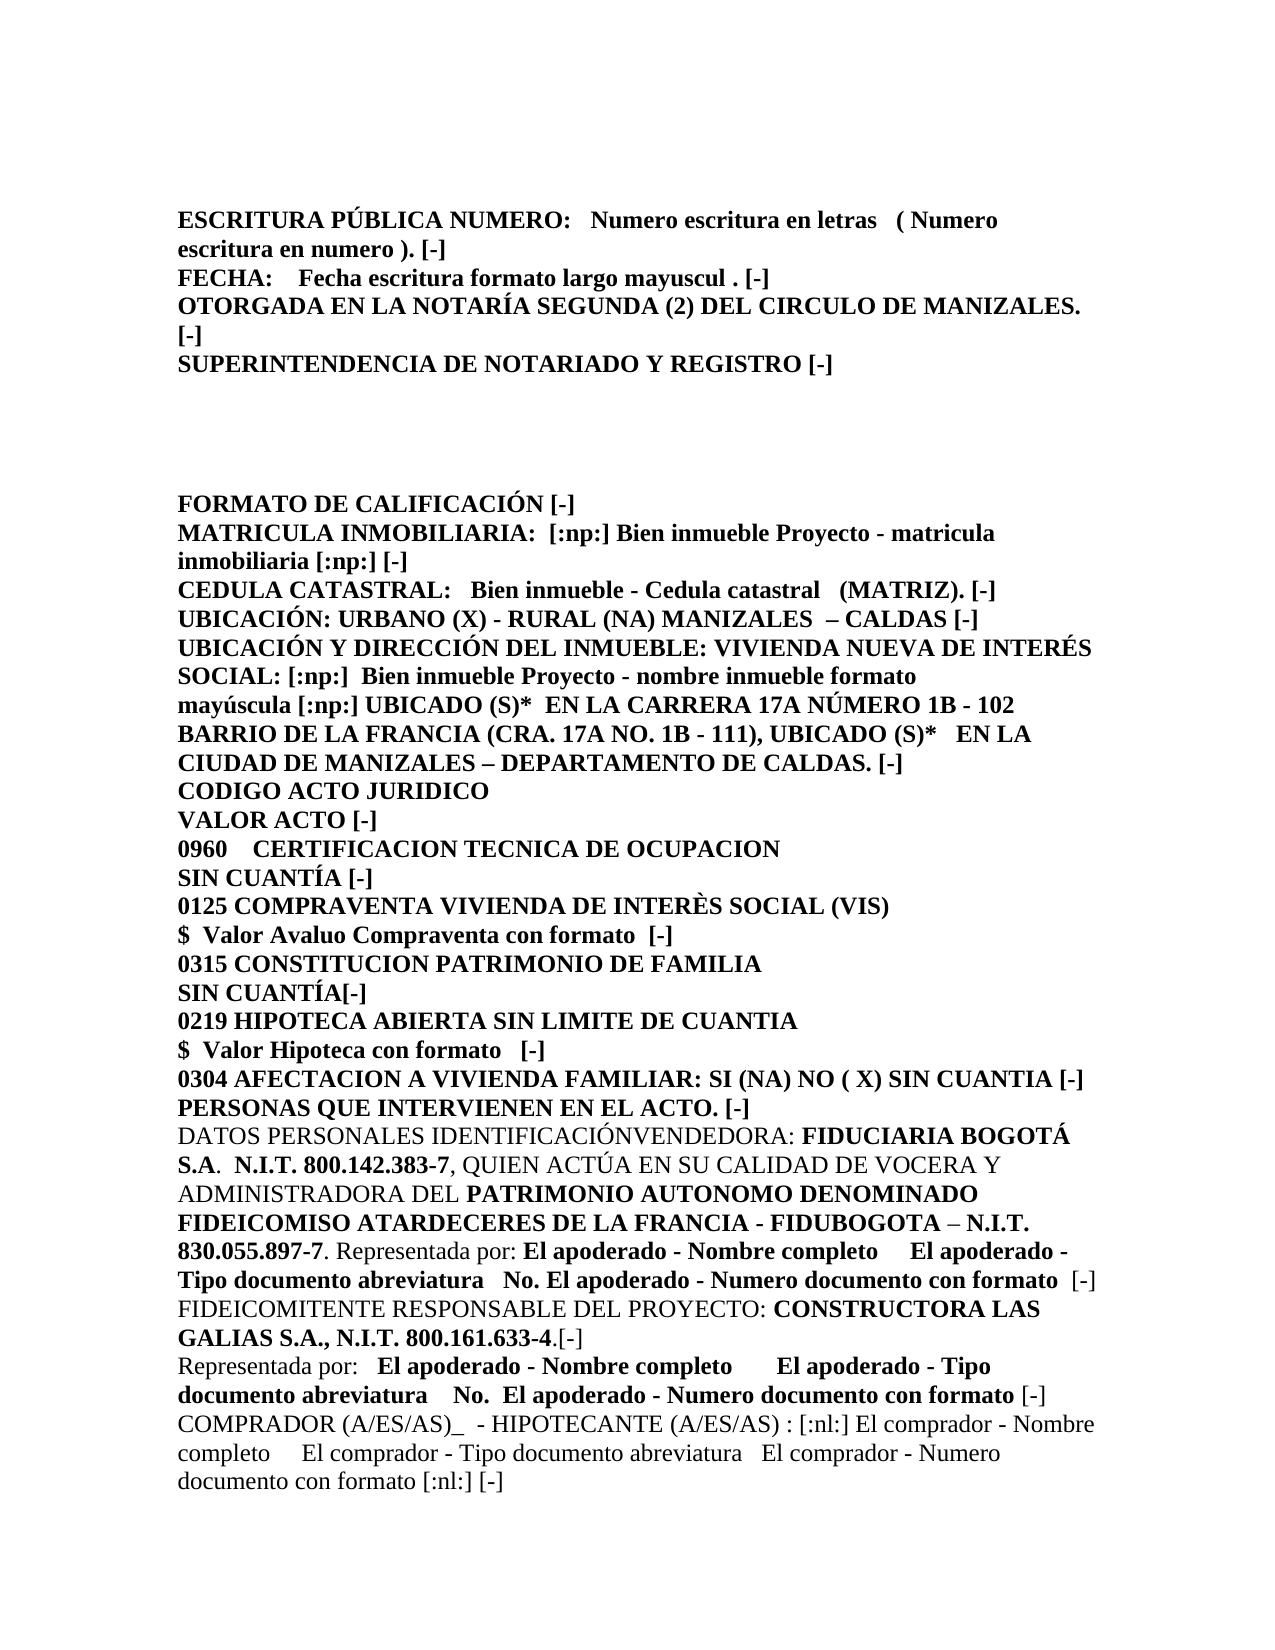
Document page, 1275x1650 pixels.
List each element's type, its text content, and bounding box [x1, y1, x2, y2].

text UBICACIÓN: URBANO (X) - RURAL (NA) MANIZALES – CALDAS [-] [177, 604, 1098, 633]
text FORMATO DE CALIFICACIÓN [-] [177, 489, 1098, 518]
text CEDULA CATASTRAL: Bien inmueble - Cedula catastral (MATRIZ). [-] [177, 575, 1098, 604]
text 0304 AFECTACION A VIVIENDA FAMILIAR: SI (NA) NO ( X) SIN CUANTIA [-] [177, 1064, 1098, 1093]
text 0125 COMPRAVENTA VIVIENDA DE INTERÈS SOCIAL (VIS) $ Valor Avaluo Compraventa con formato [-] [177, 891, 1098, 949]
text 0315 CONSTITUCION PATRIMONIO DE FAMILIA SIN CUANTÍA[-] [177, 949, 1098, 1006]
text UBICACIÓN Y DIRECCIÓN DEL INMUEBLE: VIVIENDA NUEVA DE INTERÉS SOCIAL: [:np:] Bien inmueble Proyecto - nombre inmueble formato mayúscula [:np:] UBICADO (S)* EN LA CARRERA 17A NÚMERO 1B - 102 BARRIO DE LA FRANCIA (CRA. 17A NO. 1B - 111), UBICADO (S)* EN LA CIUDAD DE MANIZALES – DEPARTAMENTO DE CALDAS. [-] [177, 633, 1098, 776]
text COMPRADOR (A/ES/AS)_ - HIPOTECANTE (A/ES/AS) : [:nl:] El comprador - Nombre completo El comprador - Tipo documento abreviatura El comprador - Numero documento con formato [:nl:] [-] [177, 1409, 1098, 1495]
text FIDEICOMITENTE RESPONSABLE DEL PROYECTO: CONSTRUCTORA LAS GALIAS S.A., N.I.T. 800.161.633-4.[-] [177, 1294, 1098, 1351]
text Representada por: El apoderado - Nombre completo El apoderado - Tipo documento abreviatura No. El apoderado - Numero documento con formato [-] [177, 1351, 1098, 1409]
text SUPERINTENDENCIA DE NOTARIADO Y REGISTRO [-] [177, 349, 1098, 378]
text DATOS PERSONALES IDENTIFICACIÓNVENDEDORA: FIDUCIARIA BOGOTÁ S.A. N.I.T. 800.142.383-7, QUIEN ACTÚA EN SU CALIDAD DE VOCERA Y ADMINISTRADORA DEL PATRIMONIO AUTONOMO DENOMINADO FIDEICOMISO ATARDECERES DE LA FRANCIA - FIDUBOGOTA – N.I.T. 830.055.897-7. Representada por: El apoderado - Nombre completo El apoderado - Tipo documento abreviatura No. El apoderado - Numero documento con formato [-] [177, 1121, 1098, 1294]
text CODIGO ACTO JURIDICO VALOR ACTO [-] [177, 776, 1098, 834]
text MATRICULA INMOBILIARIA: [:np:] Bien inmueble Proyecto - matricula inmobiliaria [:np:] [-] [177, 518, 1098, 575]
text OTORGADA EN LA NOTARÍA SEGUNDA (2) DEL CIRCULO DE MANIZALES.[-] [177, 291, 1098, 349]
text FECHA: Fecha escritura formato largo mayuscul . [-] [177, 263, 1098, 291]
text ESCRITURA PÚBLICA NUMERO: Numero escritura en letras ( Numero escritura en numero ). [-] [177, 205, 1098, 263]
text PERSONAS QUE INTERVIENEN EN EL ACTO. [-] [177, 1093, 1098, 1121]
text 0960 CERTIFICACION TECNICA DE OCUPACION SIN CUANTÍA [-] [177, 834, 1098, 891]
text 0219 HIPOTECA ABIERTA SIN LIMITE DE CUANTIA $ Valor Hipoteca con formato [-] [177, 1006, 1098, 1064]
